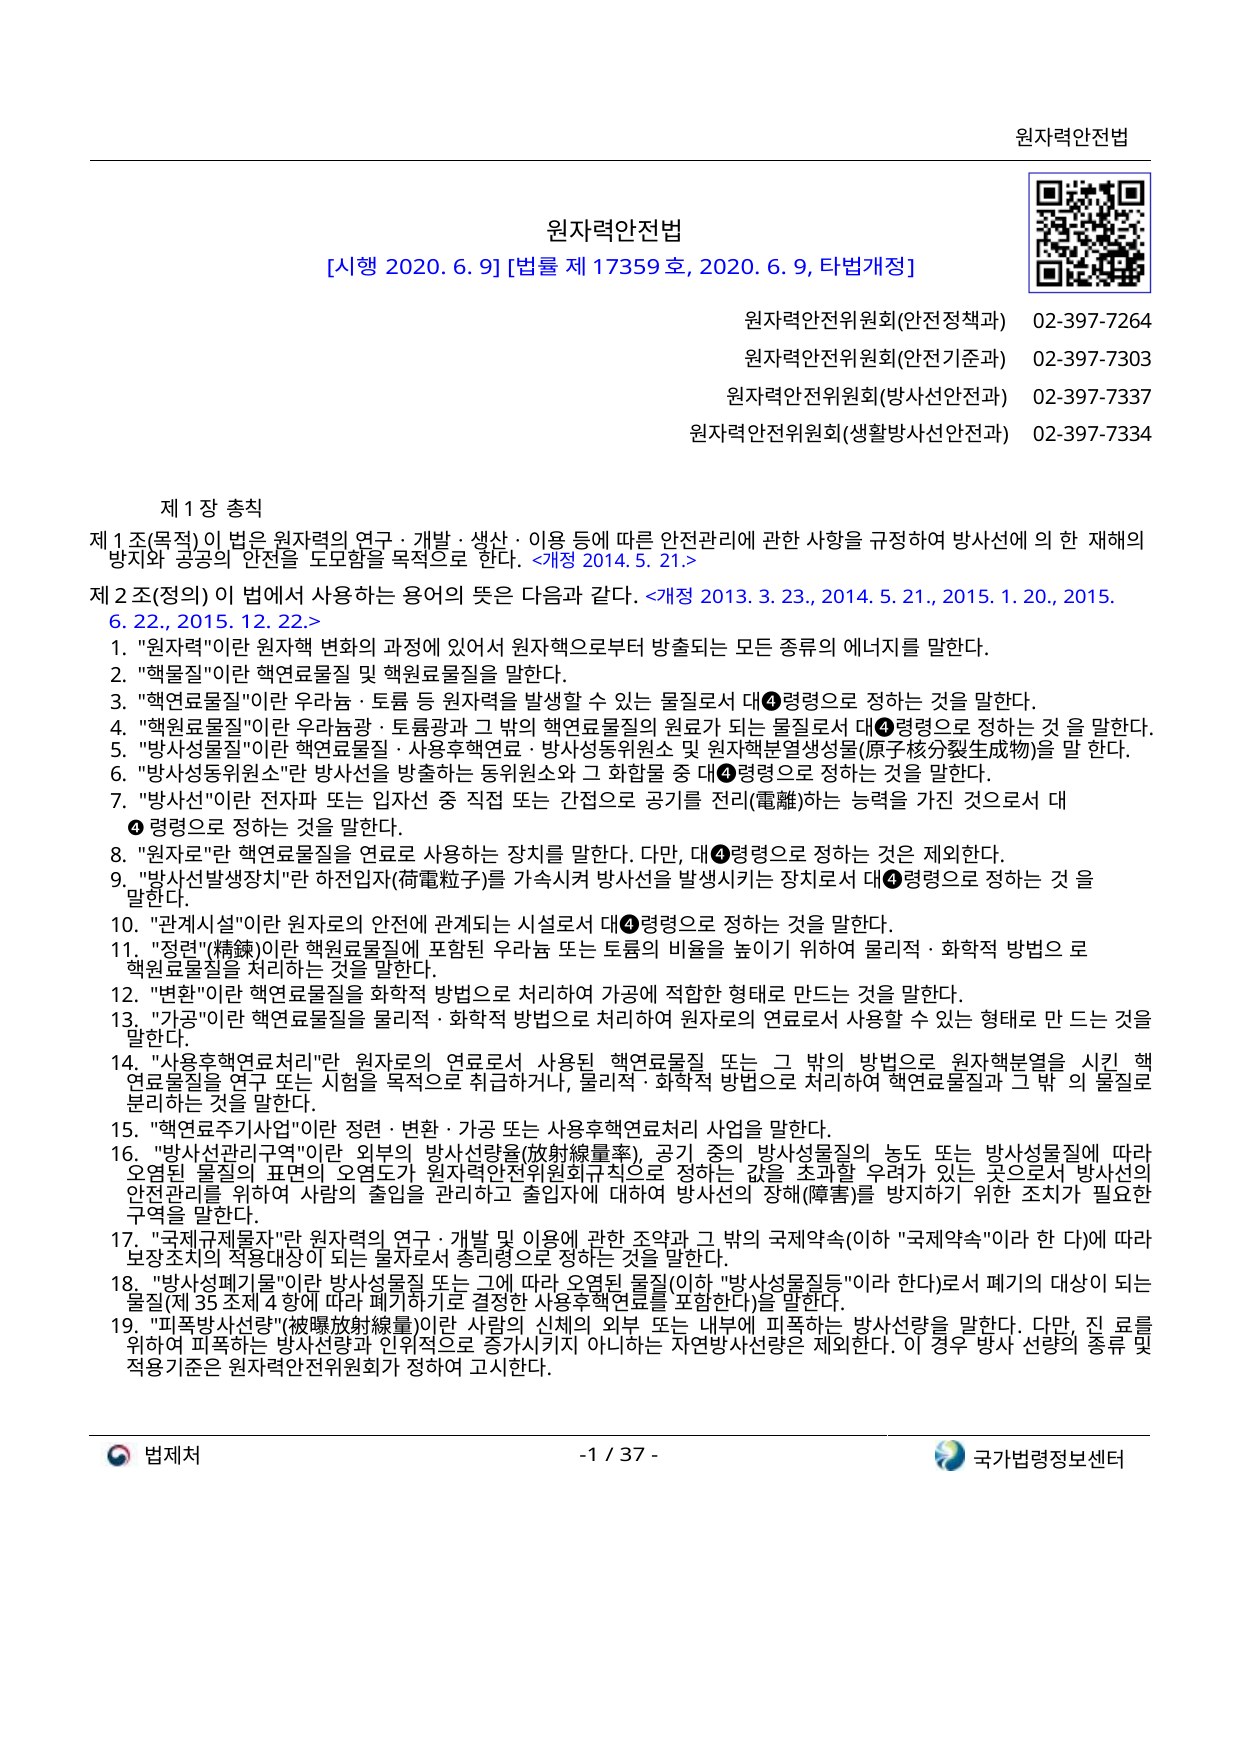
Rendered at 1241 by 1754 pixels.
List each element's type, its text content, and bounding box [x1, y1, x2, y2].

list "방사선관리구역"이란 외부의 방사선량율(放射線量率), 공기 중의 방사성물질의 농도 또는 방사성물질에 따라 오염된 물질의 표면의 오염도가 원자력안전위원회규칙으로 정하는 값을 초과할 우려가 있는 곳으로서 방사선의 안전관리를 위하여 사람의 출입을 관리하고 출입자에 대하여 방사선의 장해(障害)를 방지하기 위한 조치가 필요한 구역을 말한다. [110, 1145, 1153, 1230]
list "사용후핵연료처리"란 원자로의 연료로서 사용된 핵연료물질 또는 그 밖의 방법으로 원자핵분열을 시킨 핵 연료물질을 연구 또는 시험을 목적으로 취급하거나, 물리적ㆍ화학적 방법으로 처리하여 핵연료물질과 그 밖 의 물질로 분리하는 것을 말한다. [110, 1053, 1153, 1118]
list "핵물질"이란 핵연료물질 및 핵원료물질을 말한다. [110, 661, 1166, 688]
picture [935, 1440, 965, 1471]
list "피폭방사선량"(被曝放射線量)이란 사람의 신체의 외부 또는 내부에 피폭하는 방사선량을 말한다. 다만, 진 료를 위하여 피폭하는 방사선량과 인위적으로 증가시키지 아니하는 자연방사선량은 제외한다. 이 경우 방사 선량의 종류 및 적용기준은 원자력안전위원회가 정하여 고시한다. [110, 1317, 1153, 1381]
list "핵연료물질"이란 우라늄ㆍ토륨 등 원자력을 발생할 수 있는 물질로서 대❹령령으로 정하는 것을 말한다. [110, 688, 1166, 715]
picture [1027, 171, 1153, 295]
text 원자력안전위원회(방사선안전과) 02-397-7337 [88, 374, 1152, 412]
list "방사성동위원소"란 방사선을 방출하는 동위원소와 그 화합물 중 대❹령령으로 정하는 것을 말한다. [110, 761, 1166, 786]
list "원자로"란 핵연료물질을 연료로 사용하는 장치를 말한다. 다만, 대❹령령으로 정하는 것은 제외한다. [110, 841, 1166, 868]
list "관계시설"이란 원자로의 안전에 관계되는 시설로서 대❹령령으로 정하는 것을 말한다. [110, 913, 1166, 938]
text 원자력안전위원회(안전정책과) 02-397-7264 [88, 299, 1152, 337]
text 제1장 총칙 [160, 486, 1166, 524]
list "국제규제물자"란 원자력의 연구ㆍ개발 및 이용에 관한 조약과 그 밖의 국제약속(이하 "국제약속"이라 한 다)에 따라 보장조치의 적용대상이 되는 물자로서 총리령으로 정하는 것을 말한다. [110, 1231, 1153, 1273]
list "핵연료주기사업"이란 정련ㆍ변환ㆍ가공 또는 사용후핵연료처리 사업을 말한다. [110, 1118, 1166, 1142]
text 6. 22., 2015. 12. 22.> [108, 609, 1166, 633]
list "핵원료물질"이란 우라늄광ㆍ토륨광과 그 밖의 핵연료물질의 원료가 되는 물질로서 대❹령령으로 정하는 것 을 말한다. [110, 718, 1153, 739]
text 제1조(목적) 이 법은 원자력의 연구ㆍ개발ㆍ생산ㆍ이용 등에 따른 안전관리에 관한 사항을 규정하여 방사선에 의 한 재해의 방지와 공공의 안전을 도모함을 목적으로 한다. <개정 2014. 5. 21.> [89, 532, 1154, 574]
list "변환"이란 핵연료물질을 화학적 방법으로 처리하여 가공에 적합한 형태로 만드는 것을 말한다. [110, 984, 1166, 1007]
list "방사성폐기물"이란 방사성물질 또는 그에 따라 오염된 물질(이하 "방사성물질등"이라 한다)로서 폐기의 대상이 되는 물질(제35조제4항에 따라 폐기하기로 결정한 사용후핵연료를 포함한다)을 말한다. [110, 1274, 1153, 1316]
text 제2조(정의) 이 법에서 사용하는 용어의 뜻은 다음과 같다. <개정 2013. 3. 23., 2014. 5. 21., 2015. 1. 20., 2015. [89, 577, 1166, 609]
list "방사선발생장치"란 하전입자(荷電粒子)를 가속시켜 방사선을 발생시키는 장치로서 대❹령령으로 정하는 것 을 말한다. [110, 871, 1153, 913]
list "정련"(精鍊)이란 핵원료물질에 포함된 우라늄 또는 토륨의 비율을 높이기 위하여 물리적ㆍ화학적 방법으 로 핵원료물질을 처리하는 것을 말한다. [110, 939, 1153, 984]
list "방사성물질"이란 핵연료물질ㆍ사용후핵연료ㆍ방사성동위원소 및 원자핵분열생성물(原子核分裂生成物)을 말 한다. [110, 741, 1153, 761]
list "원자력"이란 원자핵 변화의 과정에 있어서 원자핵으로부터 방출되는 모든 종류의 에너지를 말한다. [110, 633, 1166, 661]
text 원자력안전위원회(생활방사선안전과) 02-397-7334 [88, 412, 1152, 449]
picture [100, 1442, 138, 1468]
title 원자력안전법 [88, 207, 1027, 248]
text 원자력안전위원회(안전기준과) 02-397-7303 [88, 337, 1152, 374]
text [시행 2020. 6. 9] [법률 제17359호, 2020. 6. 9, 타법개정] [100, 248, 1027, 281]
list "가공"이란 핵연료물질을 물리적ㆍ화학적 방법으로 처리하여 원자로의 연료로서 사용할 수 있는 형태로 만 드는 것을 말한다. [110, 1011, 1153, 1053]
list "방사선"이란 전자파 또는 입자선 중 직접 또는 간접으로 공기를 전리(電離)하는 능력을 가진 것으로서 대 [110, 786, 1166, 813]
text ❹령령으로 정하는 것을 말한다. [126, 813, 1166, 841]
